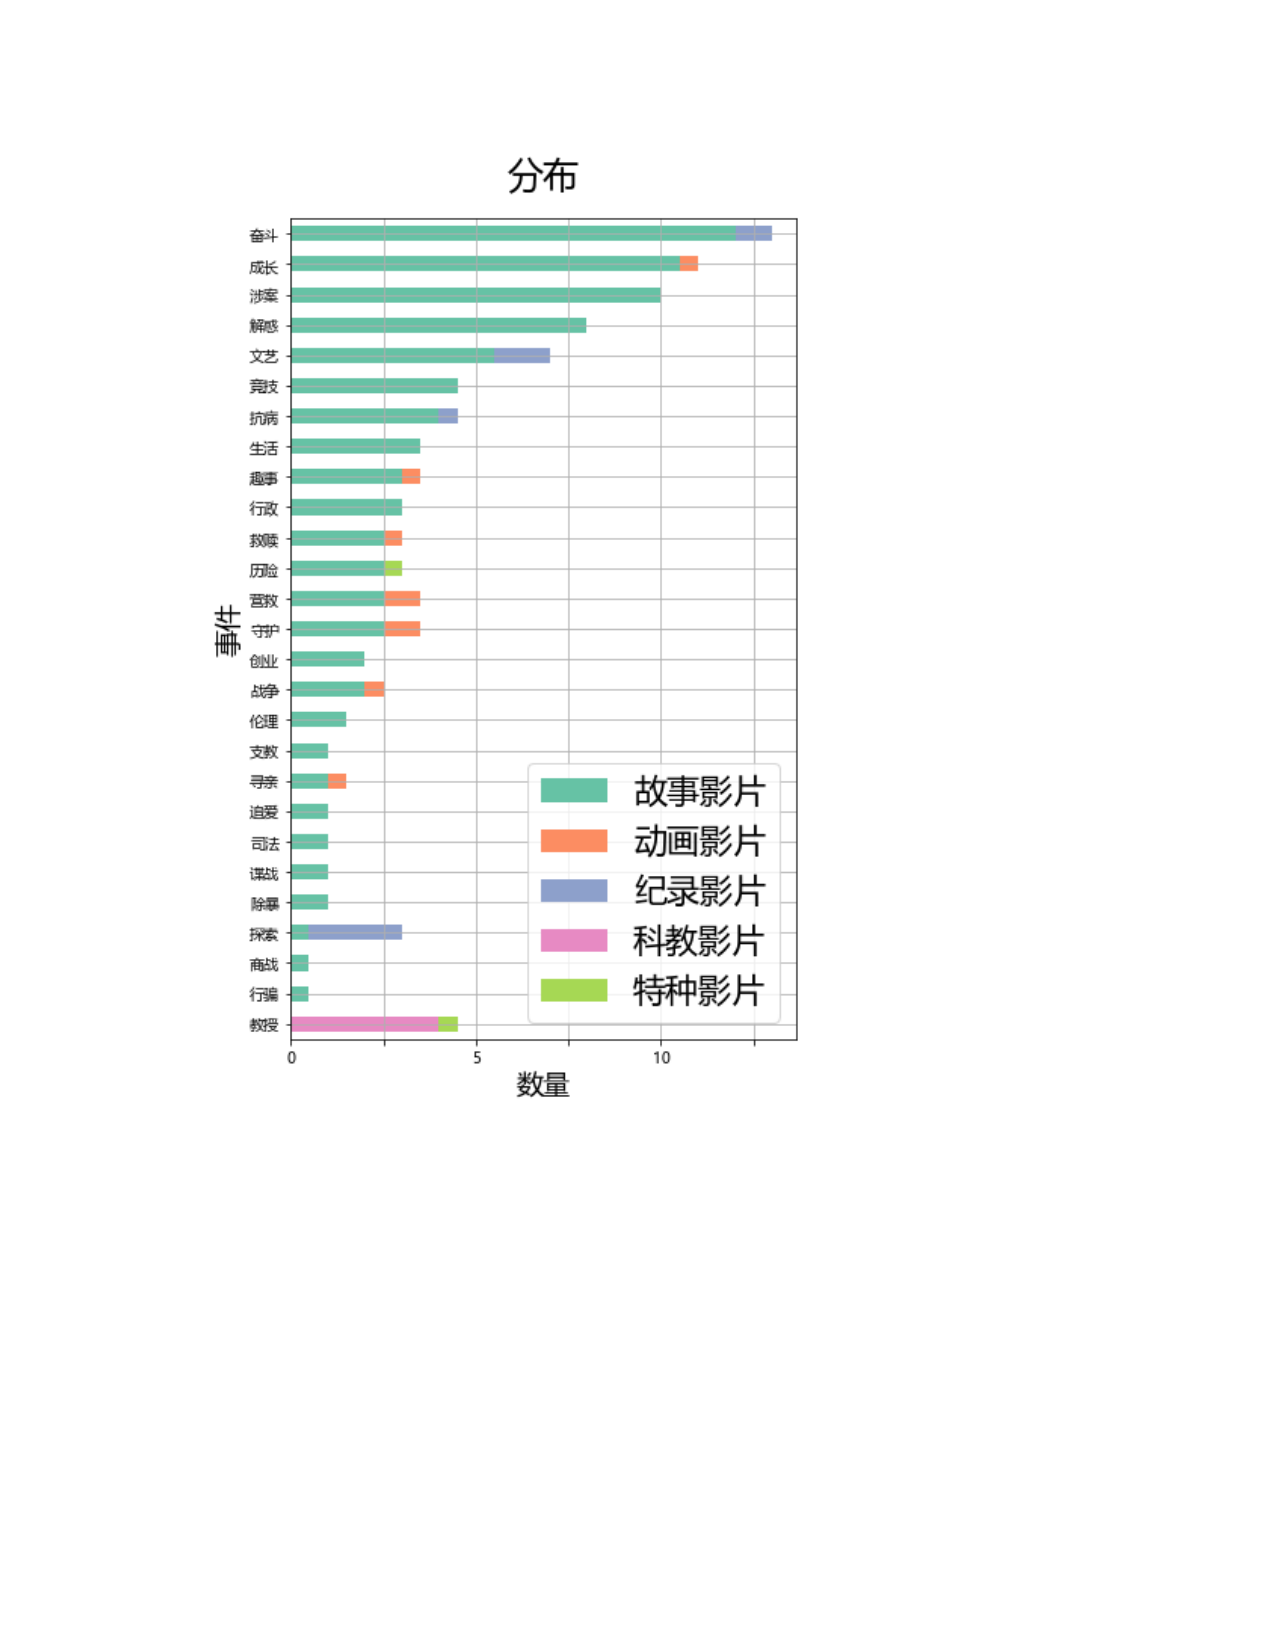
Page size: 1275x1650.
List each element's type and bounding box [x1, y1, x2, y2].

picture [206, 150, 807, 1112]
